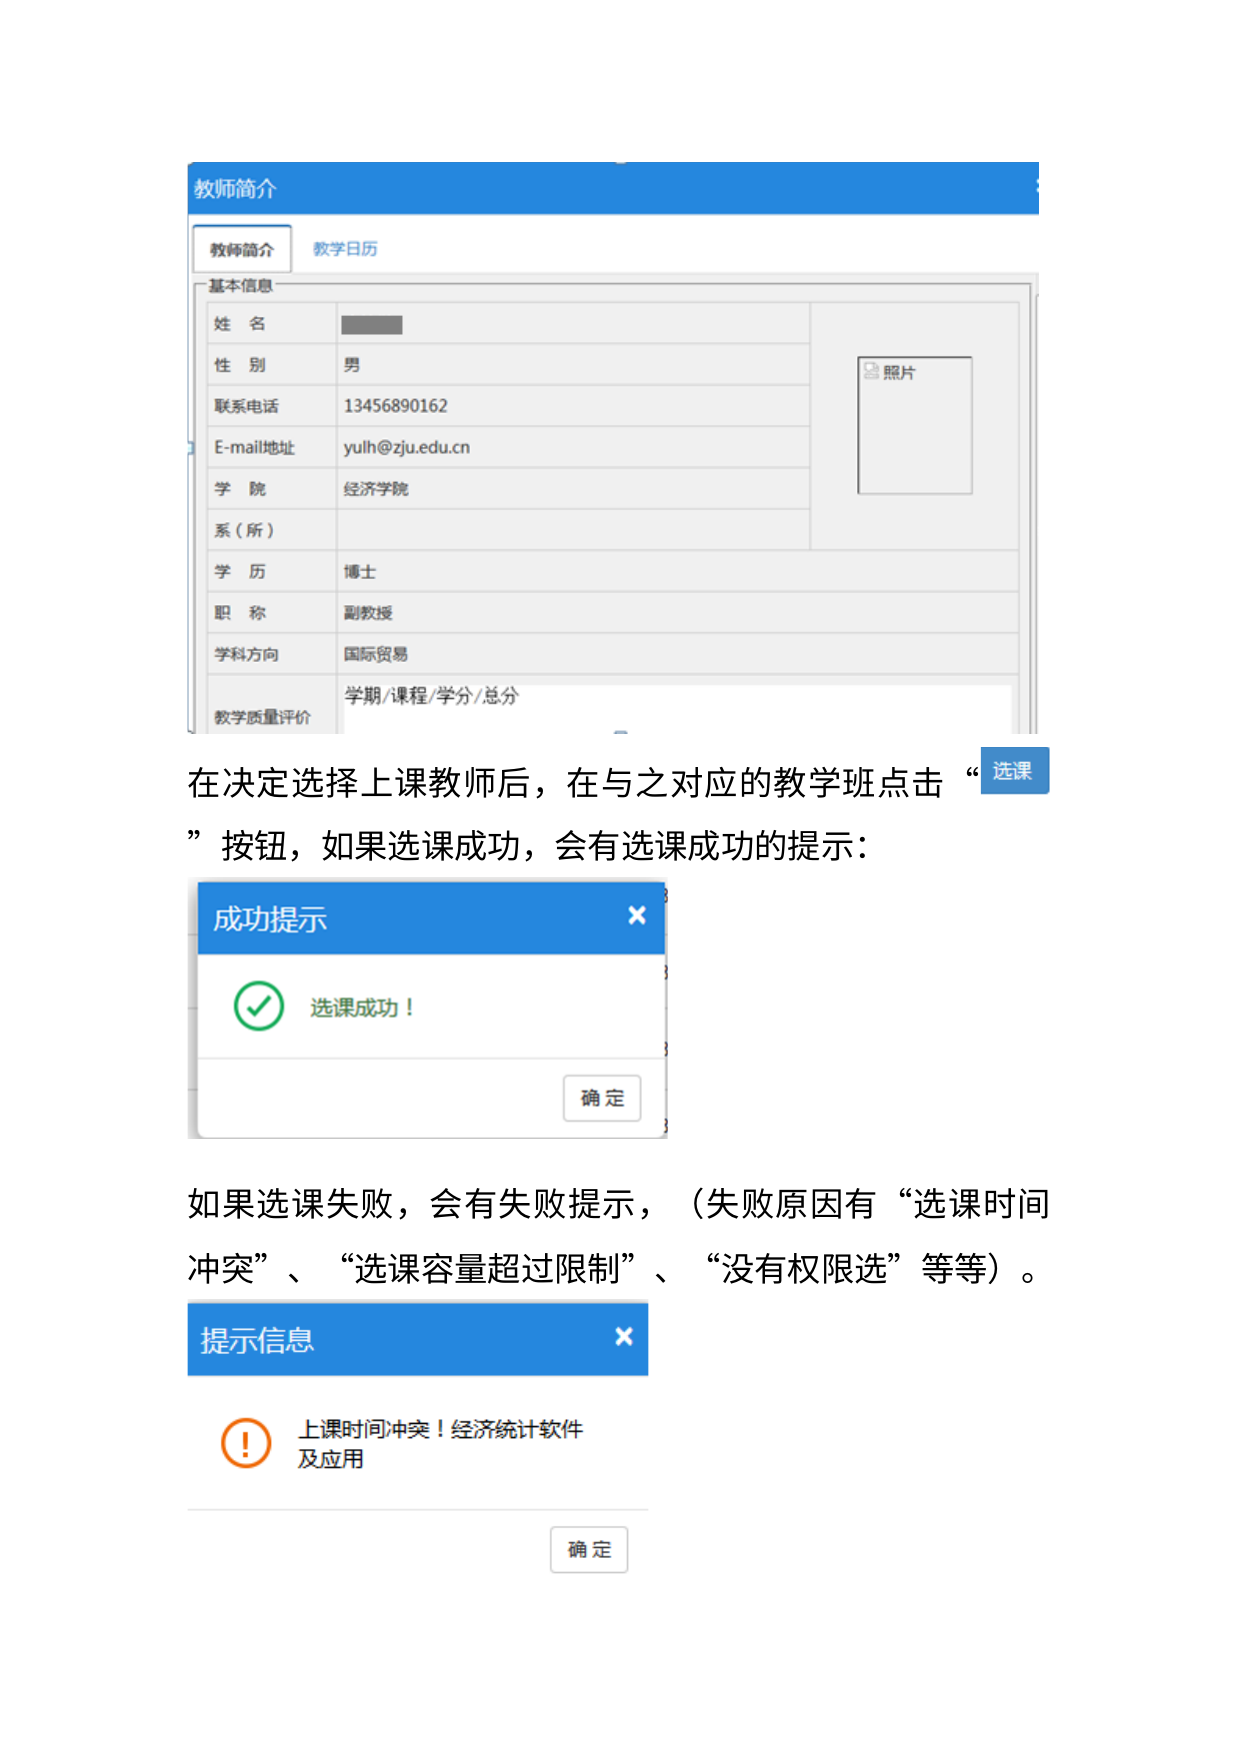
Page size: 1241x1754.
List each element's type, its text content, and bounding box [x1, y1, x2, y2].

picture [187, 162, 1039, 734]
picture [980, 747, 1053, 796]
text 如果选课失败，会有失败提示，（失败原因有“选课时间冲突”、“选课容量超过限制”、“没有权限选”等等）。 [187, 1169, 1053, 1299]
picture [187, 877, 668, 1139]
text 在决定选择上课教师后，在与之对应的教学班点击“”按钮，如果选课成功，会有选课成功的提示： [187, 747, 1053, 877]
picture [187, 1299, 649, 1583]
